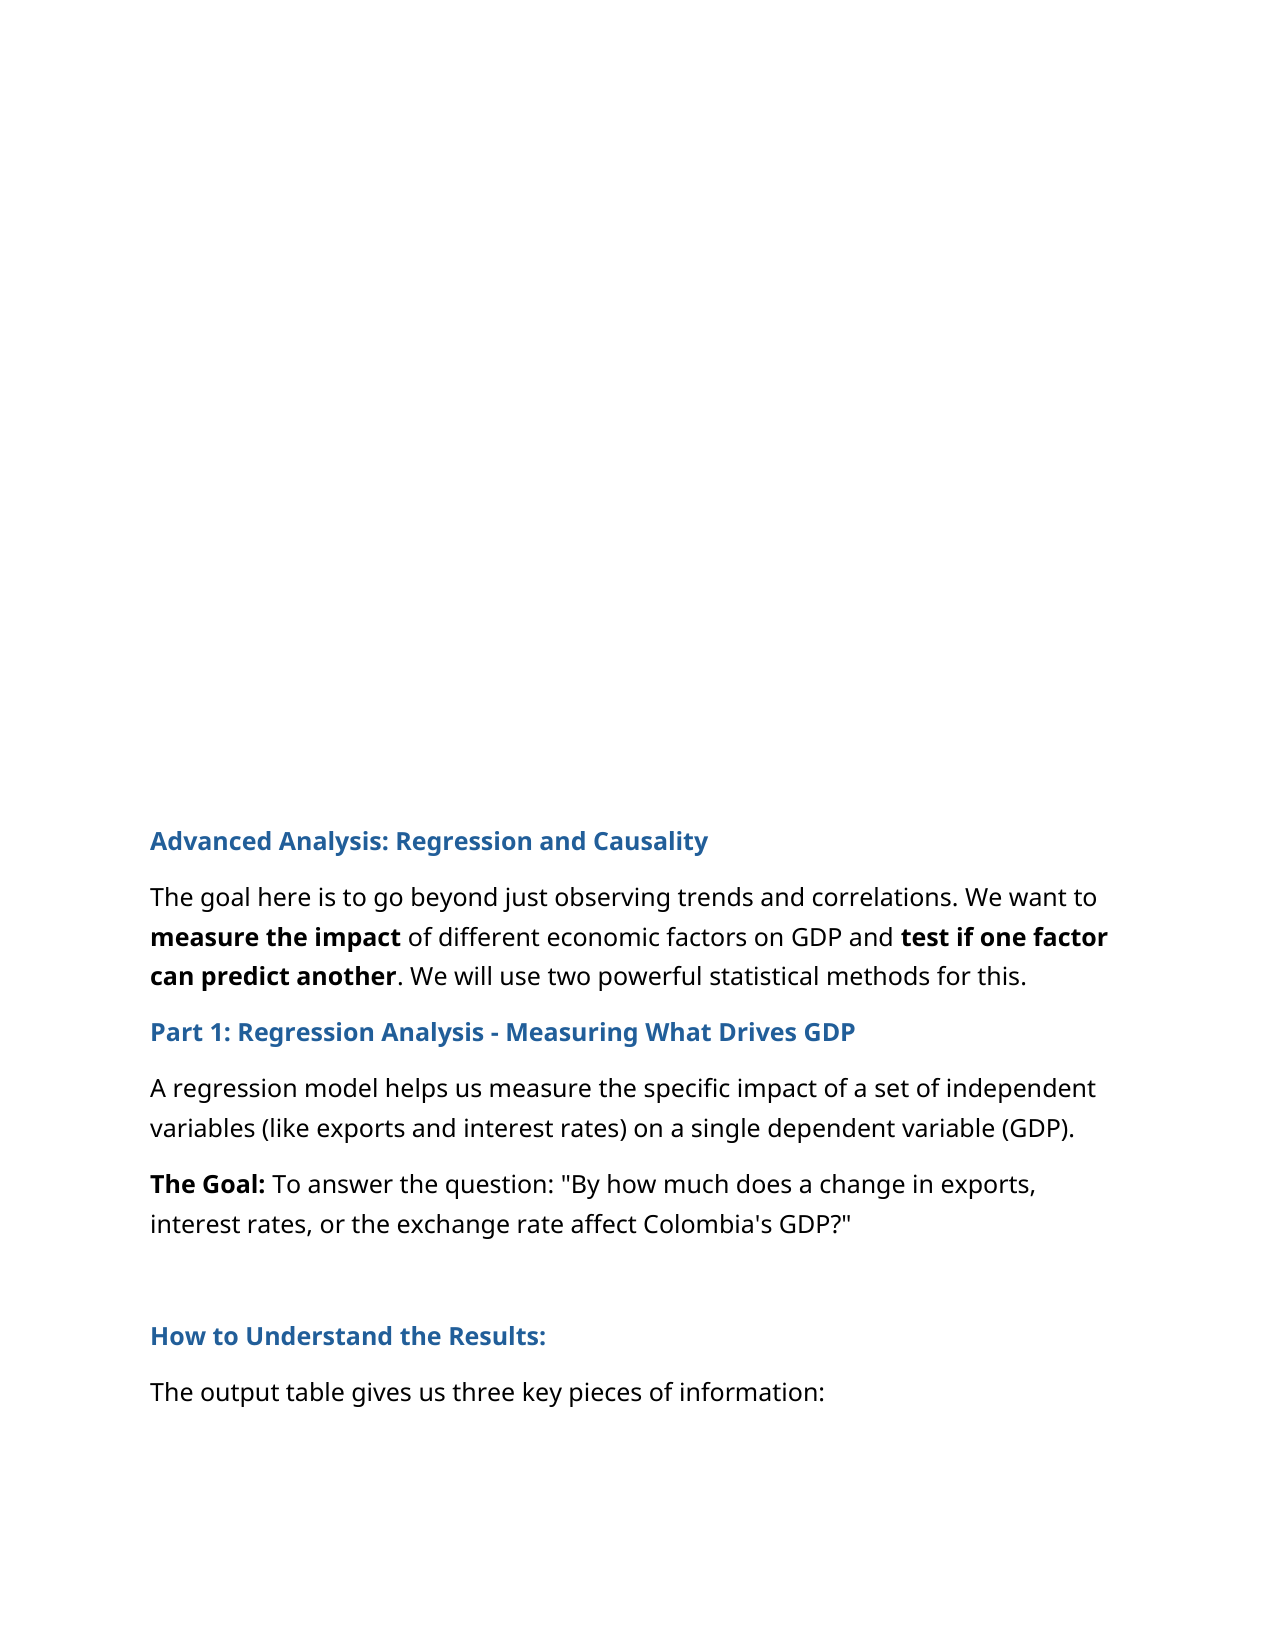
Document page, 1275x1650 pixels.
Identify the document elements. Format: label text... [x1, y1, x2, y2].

text How to Understand the Results: [150, 1318, 1125, 1353]
text A regression model helps us measure the specific impact of a set of independent variables (like exports and interest rates) on a single dependent variable (GDP). [150, 1071, 1125, 1145]
text The output table gives us three key pieces of information: [150, 1375, 1125, 1409]
text Advanced Analysis: Regression and Causality [150, 824, 1125, 858]
text The Goal: To answer the question: "By how much does a change in exports, interest rates, or the exchange rate affect Colombia's GDP?" [150, 1167, 1125, 1240]
text Part 1: Regression Analysis - Measuring What Drives GDP [150, 1015, 1125, 1049]
text The goal here is to go beyond just observing trends and correlations. We want to measure the impact of different economic factors on GDP and test if one factor can predict another. We will use two powerful statistical methods for this. [150, 880, 1125, 993]
